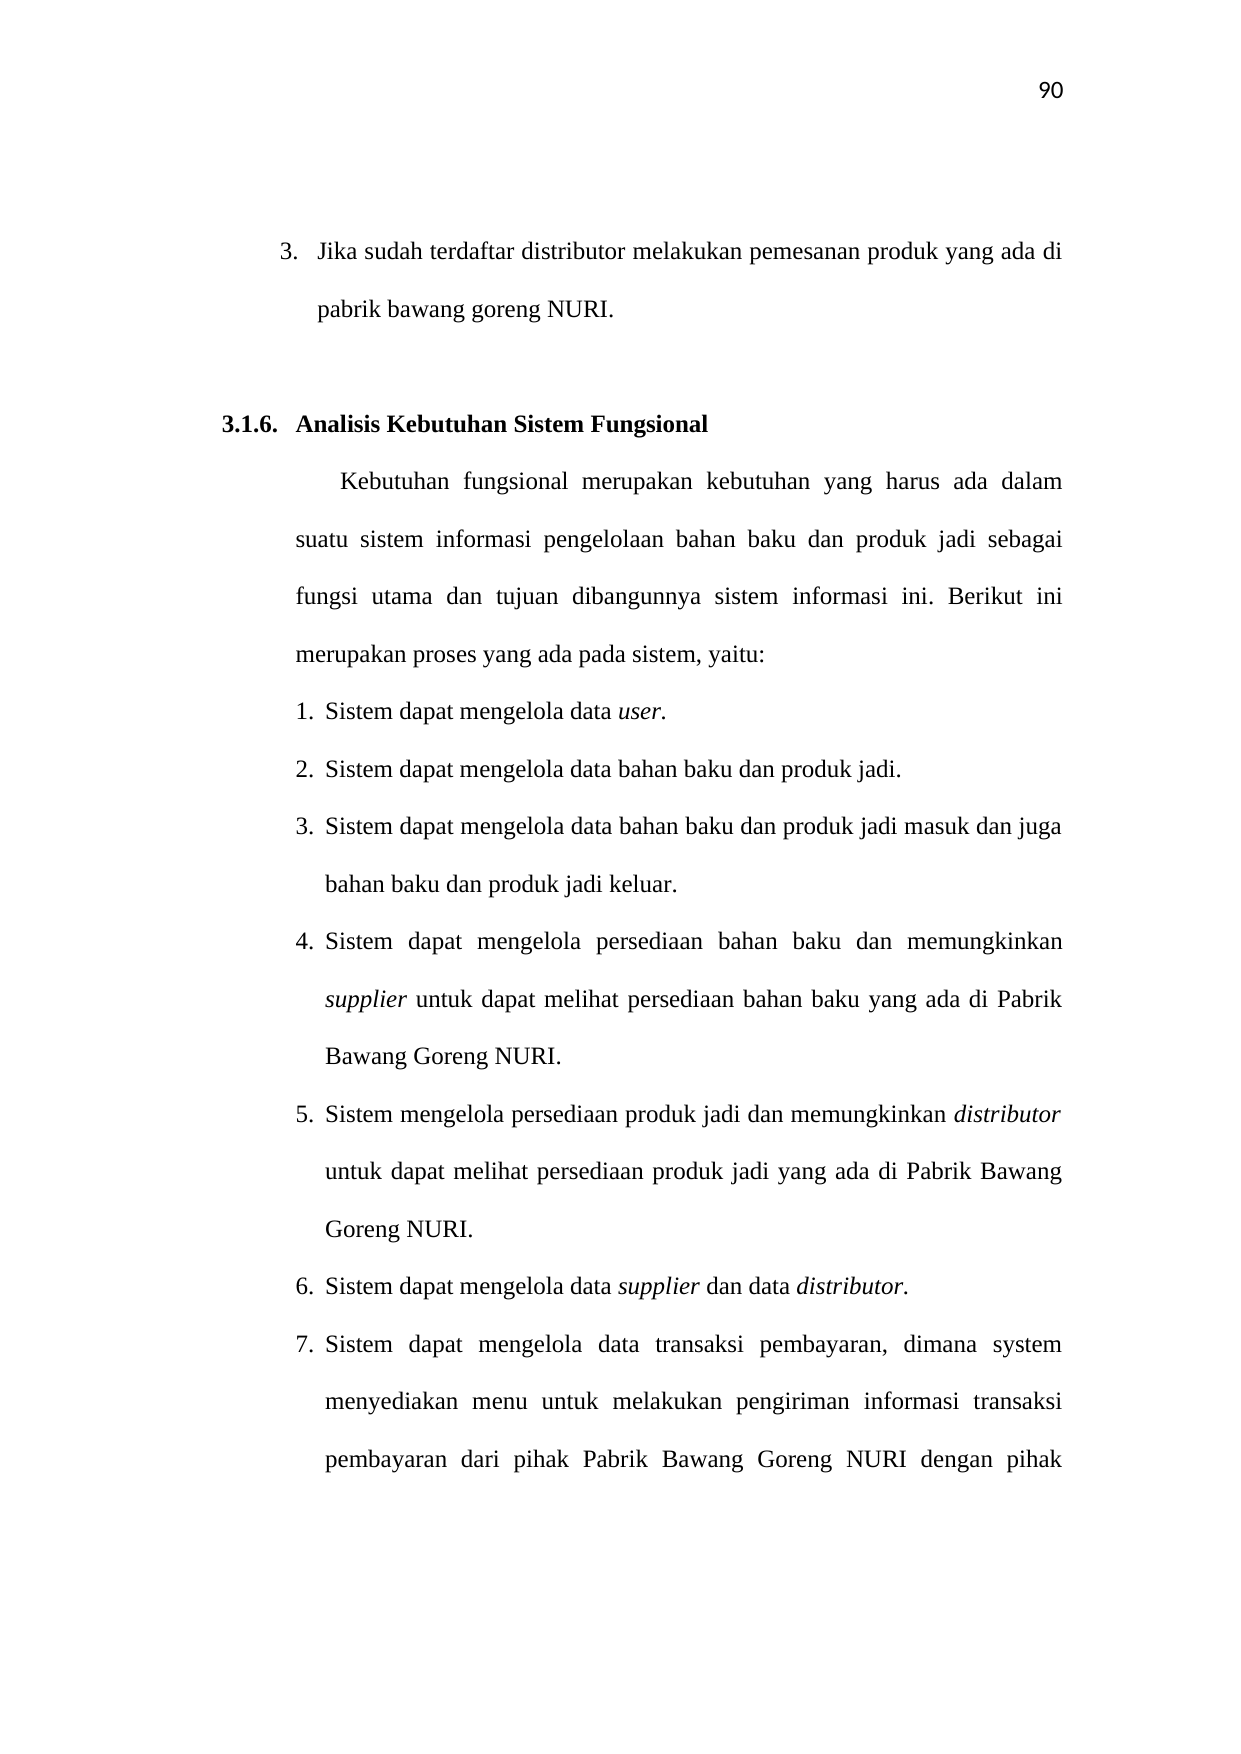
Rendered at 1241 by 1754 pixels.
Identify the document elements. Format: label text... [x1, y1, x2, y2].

list Sistem dapat mengelola data bahan baku dan produk jadi masuk dan juga bahan baku dan produk jadi keluar. [295, 811, 1063, 897]
list Sistem dapat mengelola data user. [295, 696, 1063, 725]
list Sistem dapat mengelola persediaan bahan baku dan memungkinkan supplier untuk dapat melihat persediaan bahan baku yang ada di Pabrik Bawang Goreng NURI. [295, 926, 1063, 1070]
list Sistem mengelola persediaan produk jadi dan memungkinkan distributor untuk dapat melihat persediaan produk jadi yang ada di Pabrik Bawang Goreng NURI. [295, 1099, 1063, 1242]
list Analisis Kebutuhan Sistem Fungsional [222, 409, 1063, 437]
list Jika sudah terdaftar distributor melakukan pemesanan produk yang ada di pabrik bawang goreng NURI. [279, 236, 1063, 322]
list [295, 1329, 1063, 1472]
list Sistem dapat mengelola data bahan baku dan produk jadi. [295, 754, 1063, 782]
list Kebutuhan fungsional merupakan kebutuhan yang harus ada dalam suatu sistem informasi pengelolaan bahan baku dan produk jadi sebagai fungsi utama dan tujuan dibangunnya sistem informasi ini. Berikut ini merupakan proses yang ada pada sistem, yaitu: [295, 466, 1063, 667]
list Sistem dapat mengelola data supplier dan data distributor. [295, 1271, 1063, 1300]
